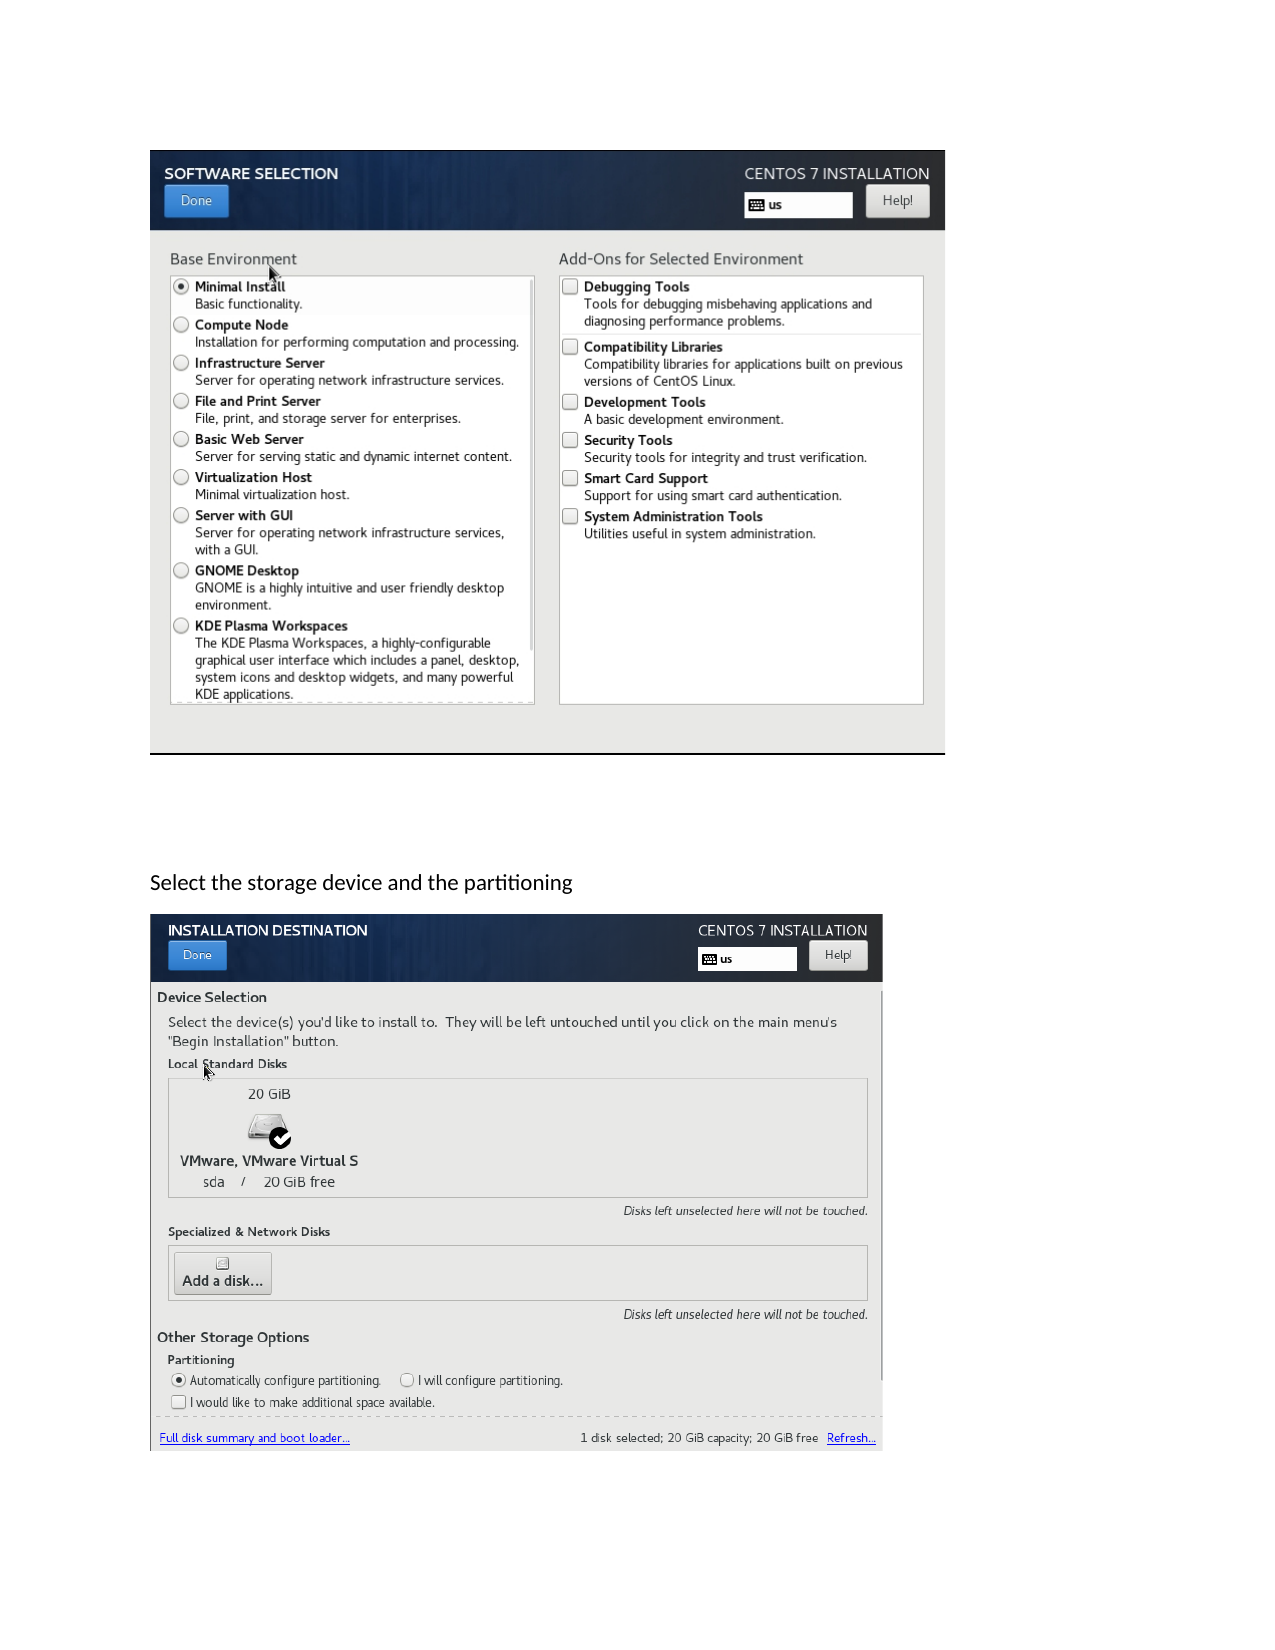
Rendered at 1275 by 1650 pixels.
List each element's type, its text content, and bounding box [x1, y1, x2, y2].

picture [150, 150, 946, 755]
text Select the storage device and the partitioning [150, 868, 1125, 896]
picture [150, 914, 883, 1451]
